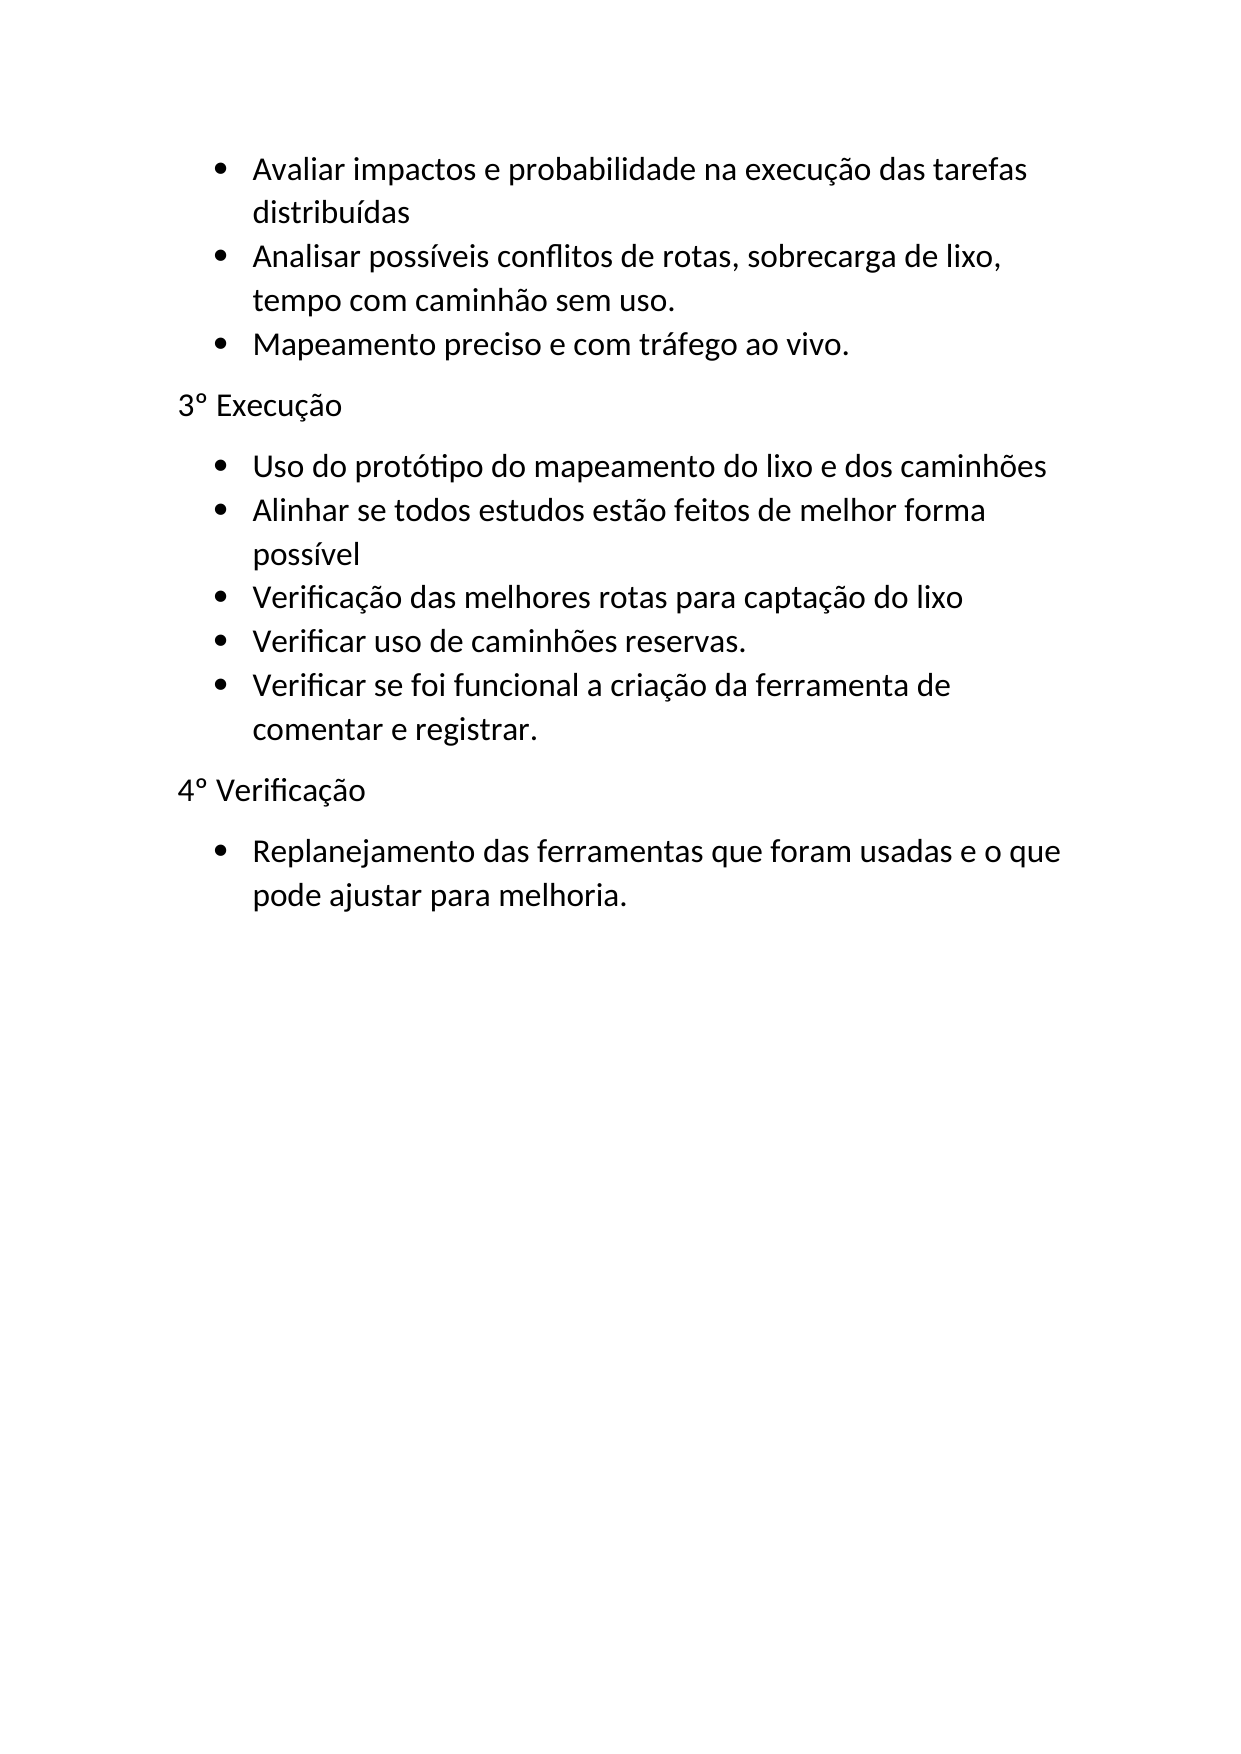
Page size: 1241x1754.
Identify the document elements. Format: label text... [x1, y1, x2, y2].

list Verificar se foi funcional a criação da ferramenta de comentar e registrar. [215, 664, 1063, 749]
text 4º Verificação [177, 769, 1063, 810]
list Alinhar se todos estudos estão feitos de melhor forma possível [215, 489, 1063, 573]
text 3º Execução [177, 384, 1063, 425]
list Analisar possíveis conflitos de rotas, sobrecarga de lixo, tempo com caminhão sem uso. [215, 236, 1063, 320]
list Verificação das melhores rotas para captação do lixo [215, 577, 1063, 617]
list Mapeamento preciso e com tráfego ao vivo. [215, 323, 1063, 364]
list Replanejamento das ferramentas que foram usadas e o que pode ajustar para melhoria. [215, 830, 1063, 914]
list Verificar uso de caminhões reservas. [215, 621, 1063, 661]
list Avaliar impactos e probabilidade na execução das tarefas distribuídas [215, 148, 1063, 232]
list Uso do protótipo do mapeamento do lixo e dos caminhões [215, 445, 1063, 485]
